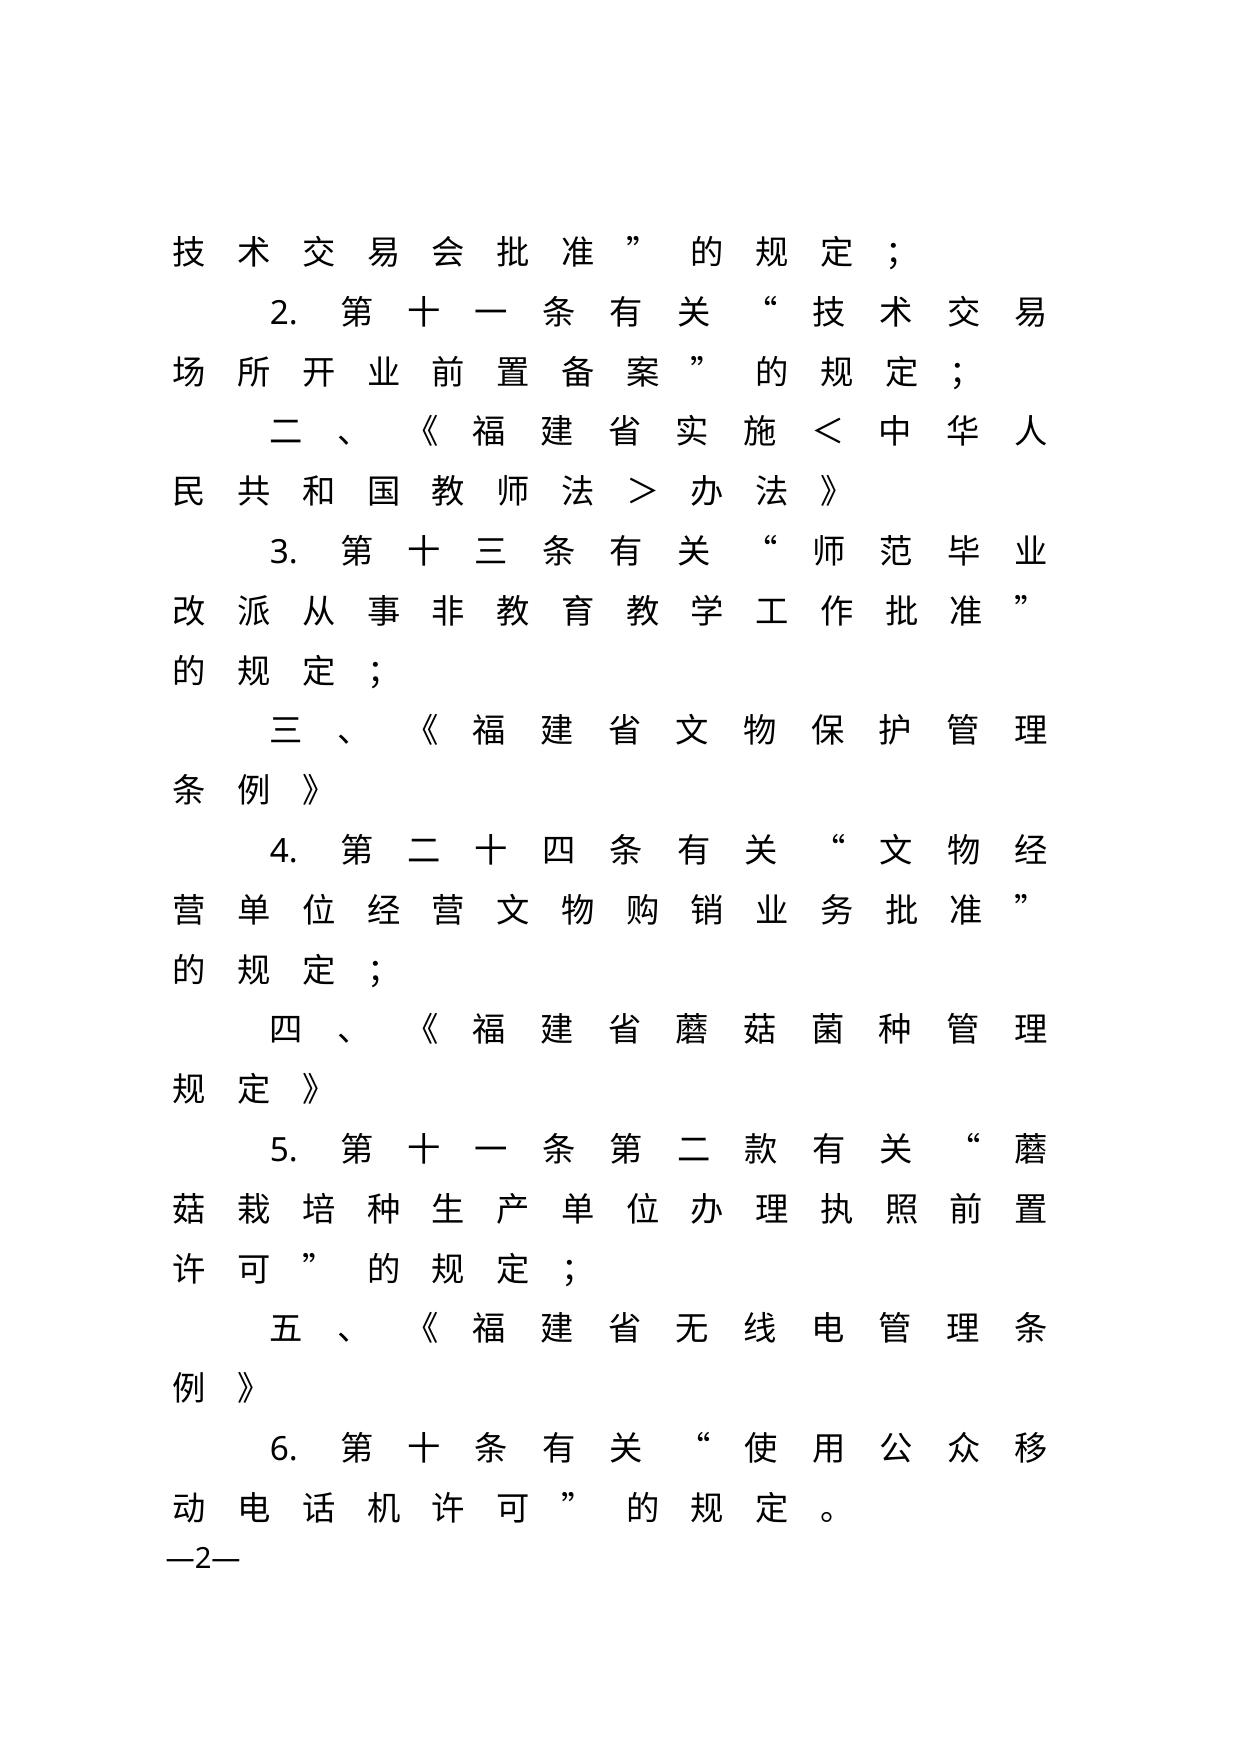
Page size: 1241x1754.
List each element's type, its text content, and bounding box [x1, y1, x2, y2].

text 四、《福建省蘑菇菌种管理规定》 [172, 997, 1079, 1117]
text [172, 220, 1079, 280]
text 6. 第十条有关“使用公众移动电话机许可”的规定。 [172, 1416, 1079, 1536]
text 2. 第十一条有关“技术交易场所开业前置备案”的规定； [172, 280, 1079, 399]
text 五、《福建省无线电管理条例》 [172, 1296, 1079, 1416]
text 三、《福建省文物保护管理条例》 [172, 698, 1079, 818]
text 二、《福建省实施＜中华人民共和国教师法＞办法》 [172, 399, 1079, 519]
text 4. 第二十四条有关“文物经营单位经营文物购销业务批准”的规定； [172, 818, 1079, 997]
text 3. 第十三条有关“师范毕业改派从事非教育教学工作批准”的规定； [172, 519, 1079, 698]
text 5. 第十一条第二款有关“蘑菇栽培种生产单位办理执照前置许可”的规定； [172, 1117, 1079, 1296]
